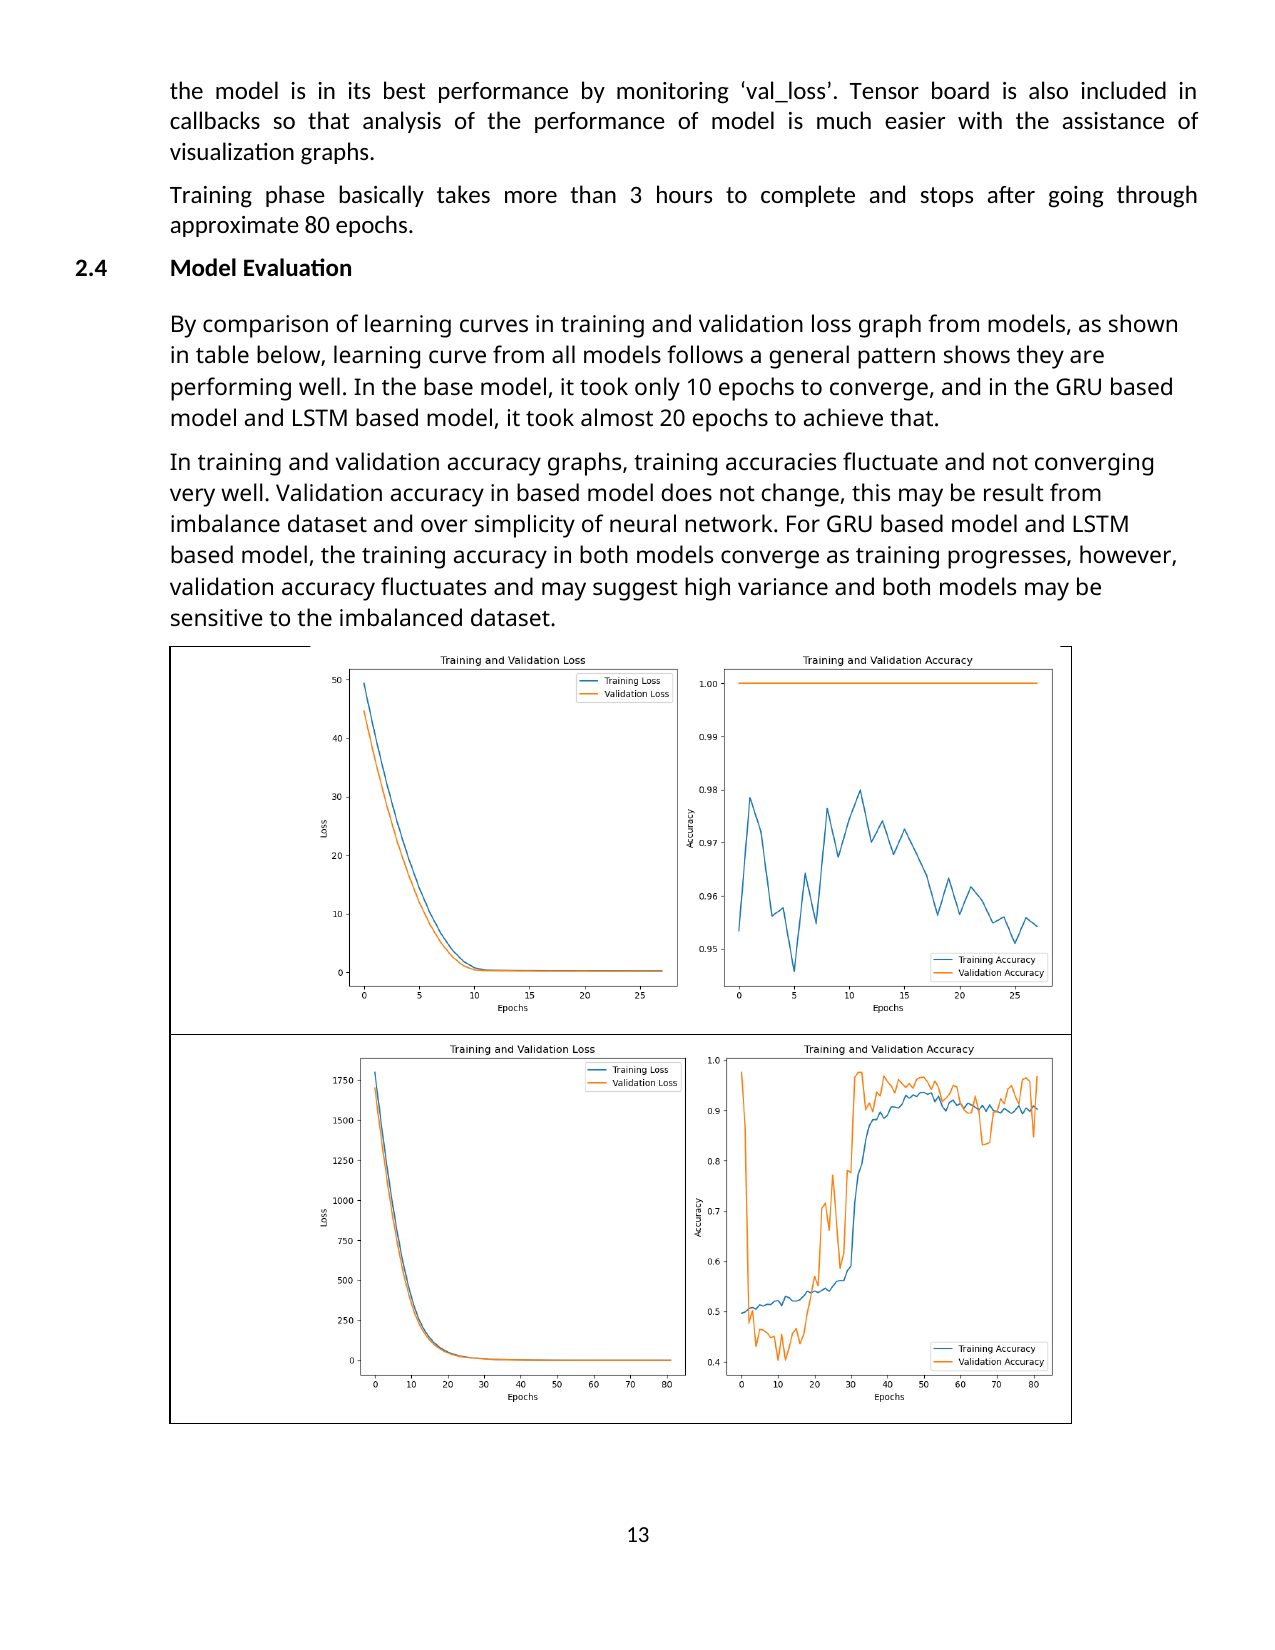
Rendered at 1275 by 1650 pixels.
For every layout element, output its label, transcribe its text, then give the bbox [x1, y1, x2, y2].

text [169, 75, 1200, 167]
subtitle Model Evaluation [75, 253, 1200, 283]
picture [310, 646, 1061, 1022]
table_header [171, 647, 1071, 1034]
picture [310, 1035, 1061, 1411]
text By comparison of learning curves in training and validation loss graph from models, as shown in table below, learning curve from all models follows a general pattern shows they are performing well. In the base model, it took only 10 epochs to converge, and in the GRU based model and LSTM based model, it took almost 20 epochs to achieve that. [169, 308, 1200, 433]
text In training and validation accuracy graphs, training accuracies fluctuate and not converging very well. Validation accuracy in based model does not change, this may be result from imbalance dataset and over simplicity of neural network. For GRU based model and LSTM based model, the training accuracy in both models converge as training progresses, however, validation accuracy fluctuates and may suggest high variance and both models may be sensitive to the imbalanced dataset. [169, 446, 1200, 633]
table_cell [171, 1035, 1071, 1423]
text Training phase basically takes more than 3 hours to complete and stops after going through approximate 80 epochs. [169, 179, 1200, 240]
